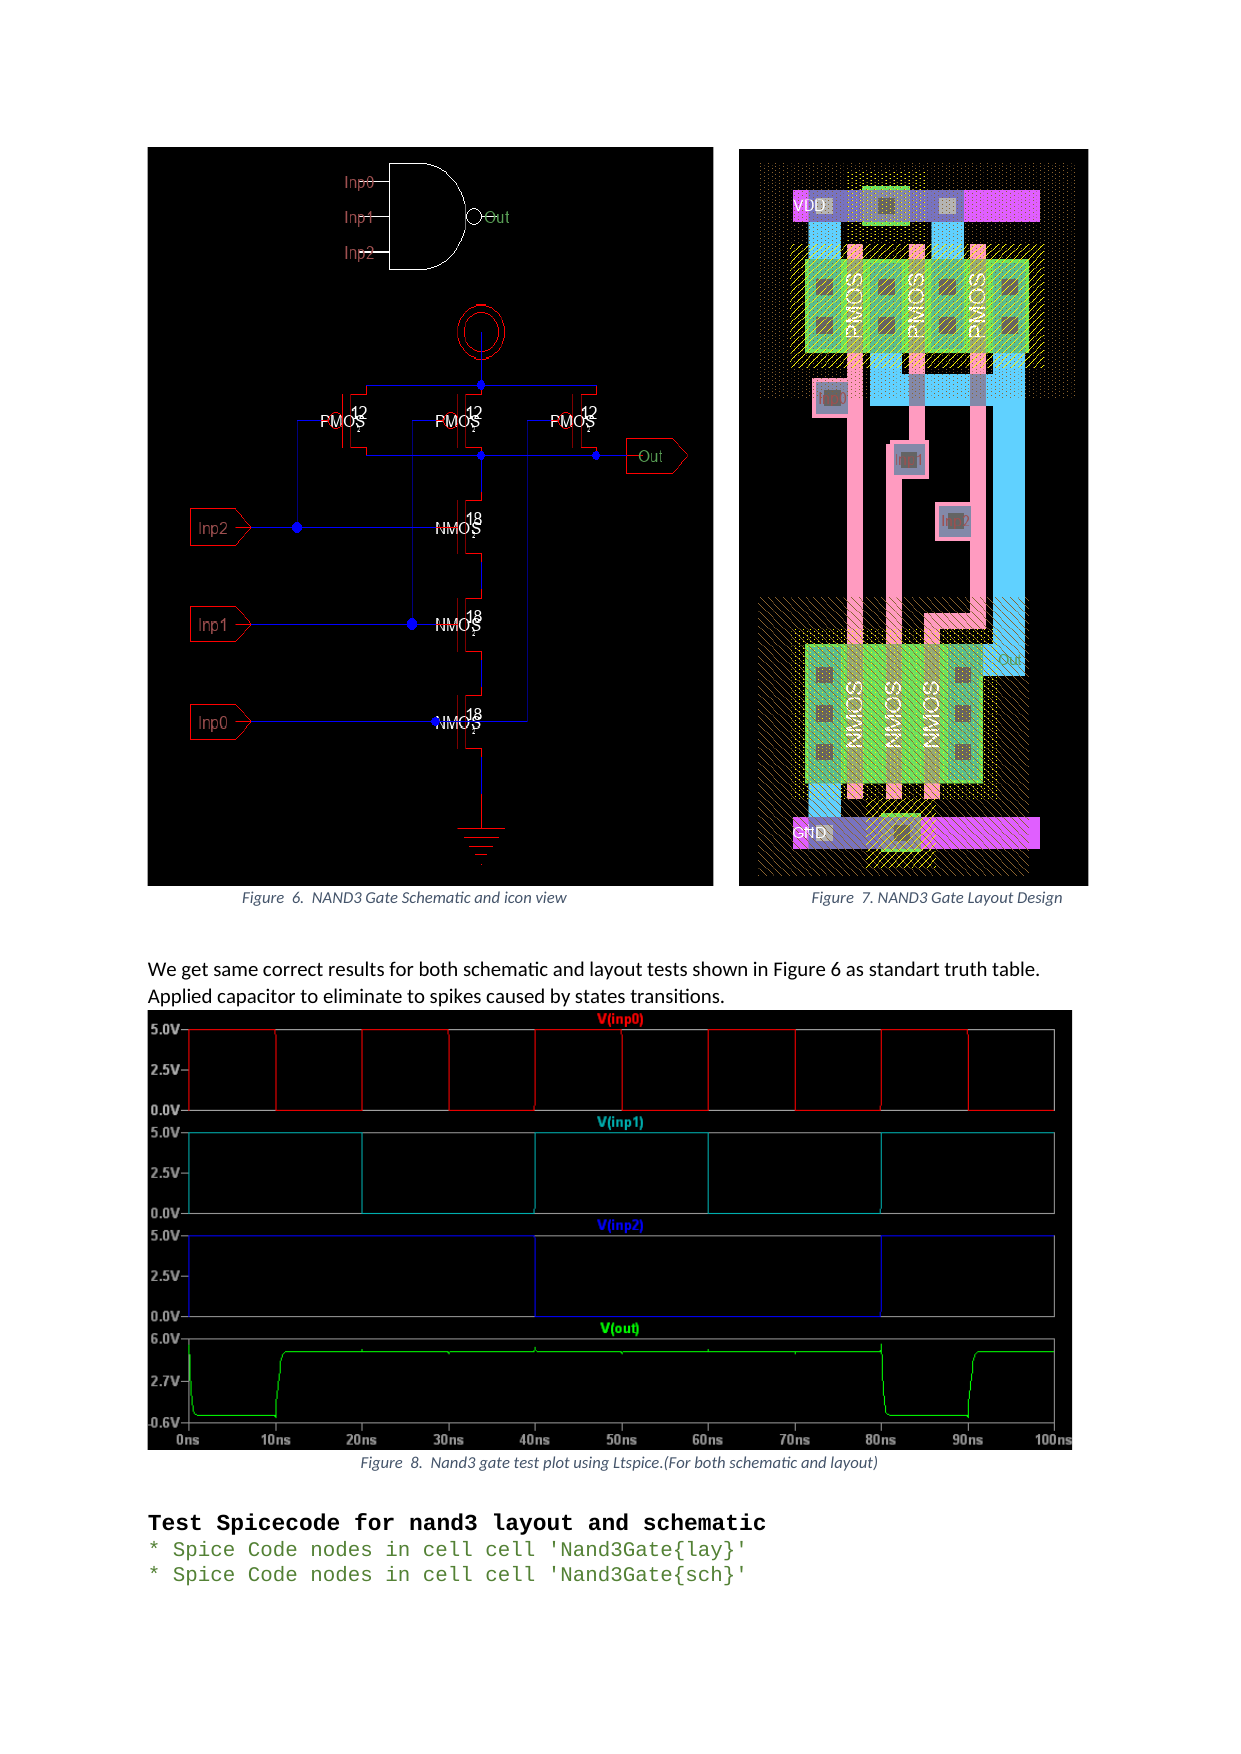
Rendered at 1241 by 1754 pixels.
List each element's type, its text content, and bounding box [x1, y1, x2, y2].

text * Spice Code nodes in cell cell 'Nand3Gate{sch}' [148, 1564, 1093, 1588]
text * Spice Code nodes in cell cell 'Nand3Gate{lay}' [148, 1539, 1093, 1562]
picture [147, 147, 714, 886]
picture [739, 149, 1089, 886]
text We get same correct results for both schematic and layout tests shown in Figure 6 as standart truth table. Applied capacitor to eliminate to spikes caused by states transitions. [148, 956, 1093, 1009]
picture [147, 1010, 1073, 1450]
text Test Spicecode for nand3 layout and schematic [148, 1511, 1093, 1537]
